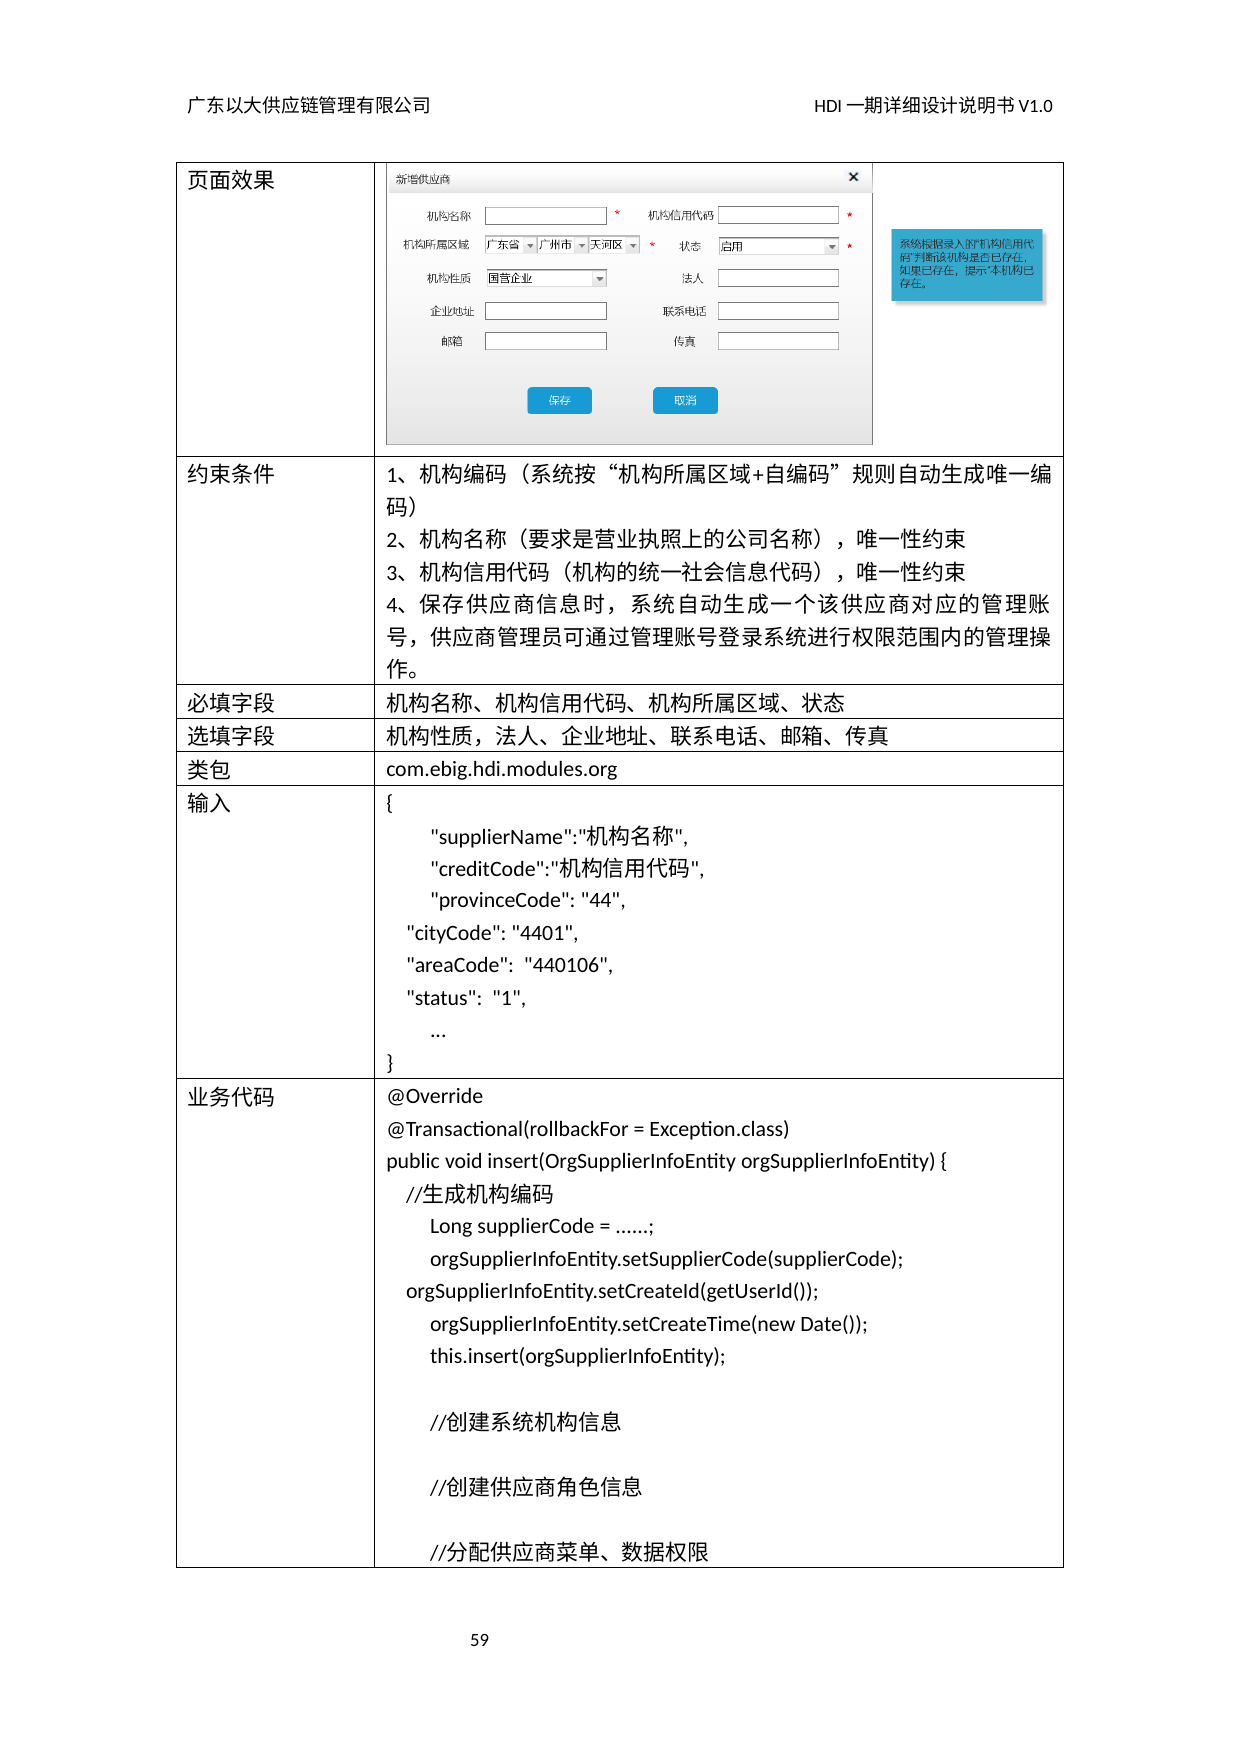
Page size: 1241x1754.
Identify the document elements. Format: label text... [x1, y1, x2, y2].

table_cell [375, 1079, 1063, 1567]
table_cell 输入 [177, 786, 374, 1078]
table_cell 约束条件 [177, 457, 374, 684]
table_cell 业务代码 [177, 1079, 374, 1567]
table_cell 机构性质，法人、企业地址、联系电话、邮箱、传真 [375, 719, 1063, 751]
table_cell 必填字段 [177, 685, 374, 718]
table_cell com.ebig.hdi.modules.org [375, 752, 1063, 785]
table_cell 类包 [177, 752, 374, 785]
table_cell { "supplierName":"机构名称", "creditCode":"机构信用代码", "provinceCode": "44", "cityCode": "4401", "areaCode": "440106", "status": "1", ... } [375, 786, 1063, 1078]
table_cell 机构编码（系统按“机构所属区域+自编码”规则自动生成唯一编码） 机构名称（要求是营业执照上的公司名称），唯一性约束 机构信用代码（机构的统一社会信息代码），唯一性约束 保存供应商信息时，系统自动生成一个该供应商对应的管理账号，供应商管理员可通过管理账号登录系统进行权限范围内的管理操作。 [375, 457, 1063, 684]
table_cell [375, 163, 1063, 456]
picture [386, 163, 1051, 445]
table_cell 选填字段 [177, 719, 374, 751]
table_cell 机构名称、机构信用代码、机构所属区域、状态 [375, 685, 1063, 718]
table_cell 页面效果 [177, 163, 374, 456]
